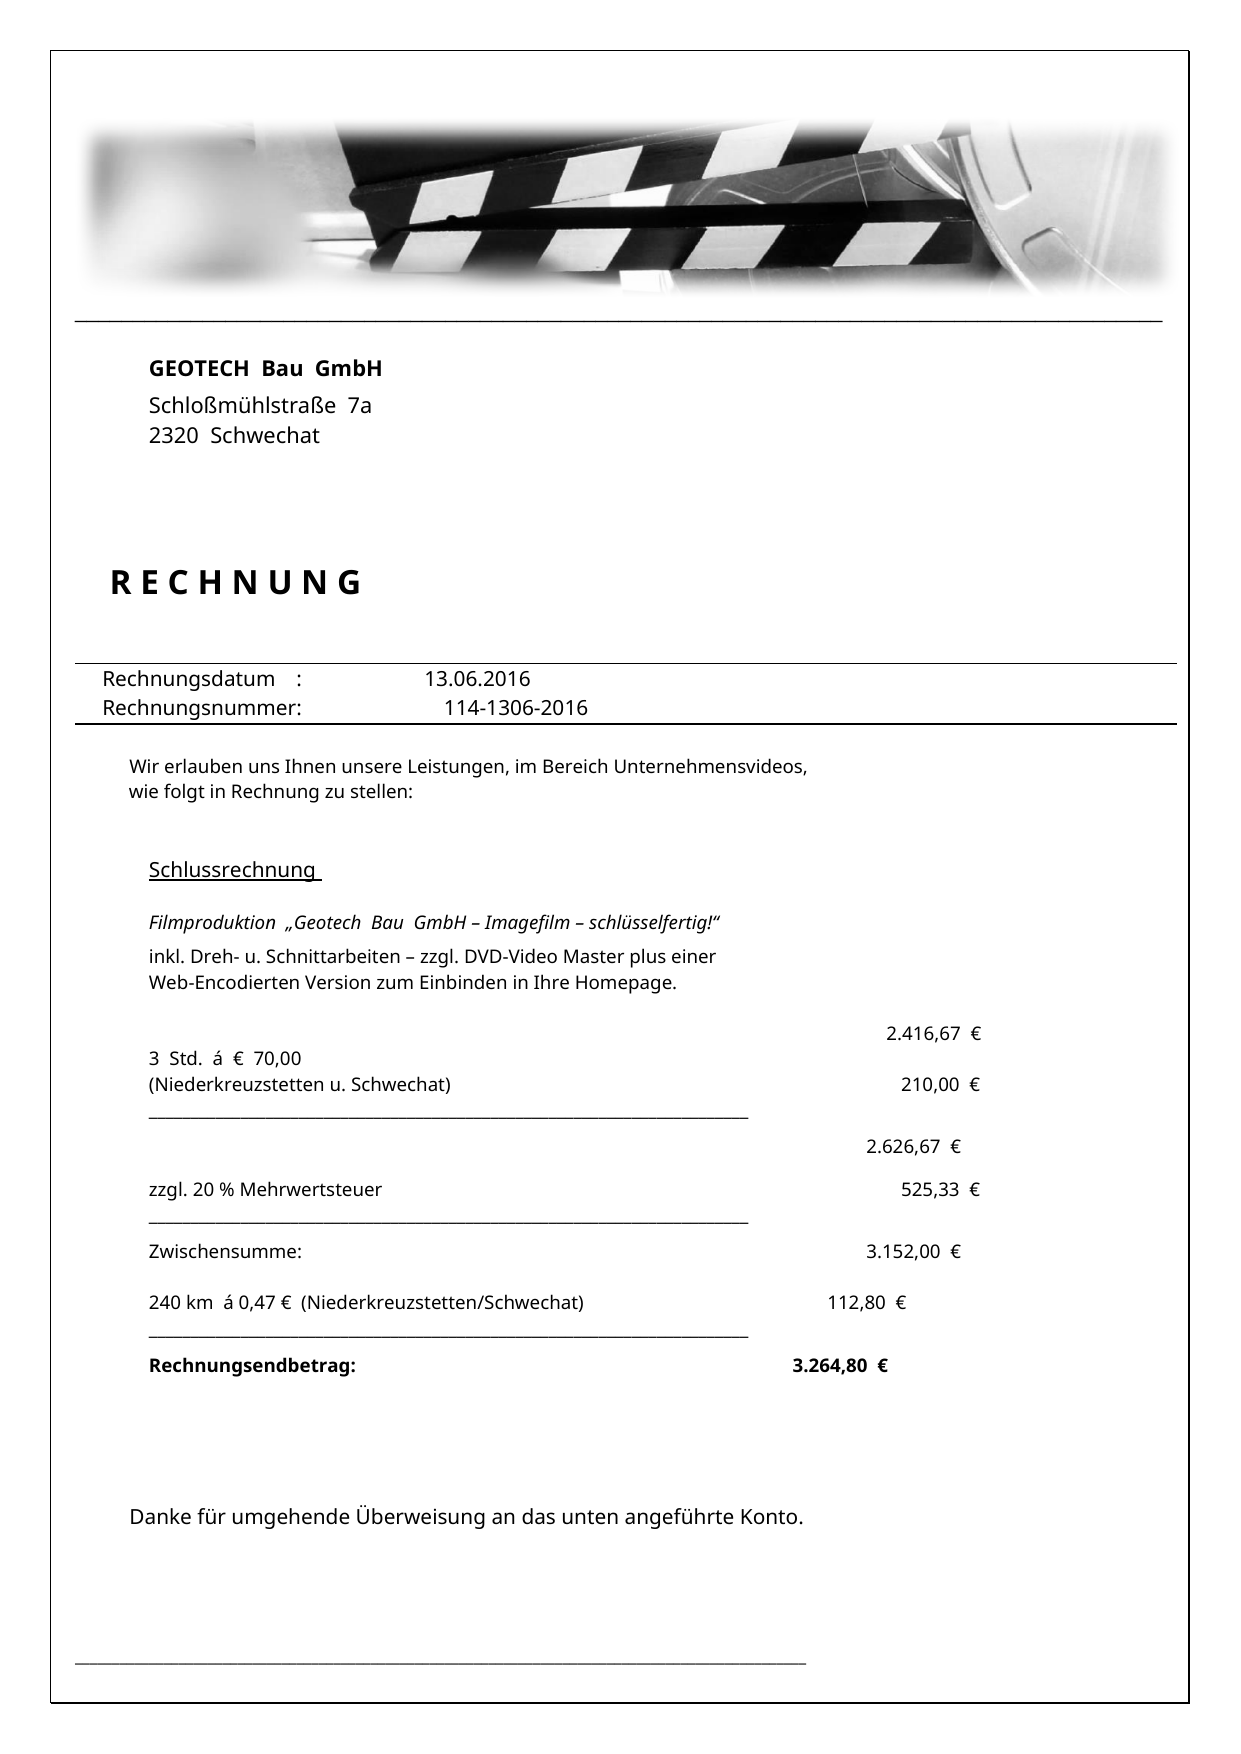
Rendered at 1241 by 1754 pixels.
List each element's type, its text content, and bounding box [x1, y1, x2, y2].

text 2.626,67 € [75, 1133, 1164, 1159]
text Rechnungsdatum : 13.06.2016 [75, 664, 1177, 693]
text 2.416,67 € [75, 1020, 1164, 1046]
text inkl. Dreh- u. Schnittarbeiten – zzgl. DVD-Video Master plus einer [75, 943, 1164, 969]
text R E C H N U N G [75, 558, 1177, 604]
text Zwischensumme: 3.152,00 € [75, 1238, 1164, 1264]
text Schloßmühlstraße 7a [75, 390, 1164, 420]
text Wir erlauben uns Ihnen unsere Leistungen, im Bereich Unternehmensvideos, [75, 753, 1177, 779]
picture [104, 146, 1152, 269]
text Rechnungsendbetrag: 3.264,80 € [75, 1352, 1164, 1377]
text ________________________________________________________________________ [75, 1202, 1164, 1227]
text 2320 Schwechat [75, 420, 1164, 449]
text ________________________________________________________________________ [75, 1315, 1164, 1341]
text Web-Encodierten Version zum Einbinden in Ihre Homepage. [75, 969, 1164, 994]
text Filmproduktion „Geotech Bau GmbH – Imagefilm – schlüsselfertig!“ [75, 909, 1164, 935]
text ______________________________________________________________________________________________ [75, 299, 1164, 323]
text 240 km á 0,47 € (Niederkreuzstetten/Schwechat) 112,80 € [75, 1289, 1164, 1315]
text Rechnungsnummer: 114-1306-2016 [75, 693, 1177, 723]
text Danke für umgehende Überweisung an das unten angeführte Konto. [75, 1502, 1177, 1531]
text ___________________________________________________________________________________________________ [75, 1644, 1164, 1667]
text (Niederkreuzstetten u. Schwechat) 210,00 € [75, 1071, 1164, 1097]
text Schlussrechnung [149, 855, 1164, 884]
text 3 Std. á € 70,00 [75, 1046, 1164, 1071]
text wie folgt in Rechnung zu stellen: [75, 779, 1177, 804]
text ________________________________________________________________________ [75, 1097, 1164, 1122]
text zzgl. 20 % Mehrwertsteuer 525,33 € [75, 1176, 1164, 1202]
text GEOTECH Bau GmbH [75, 353, 1164, 383]
